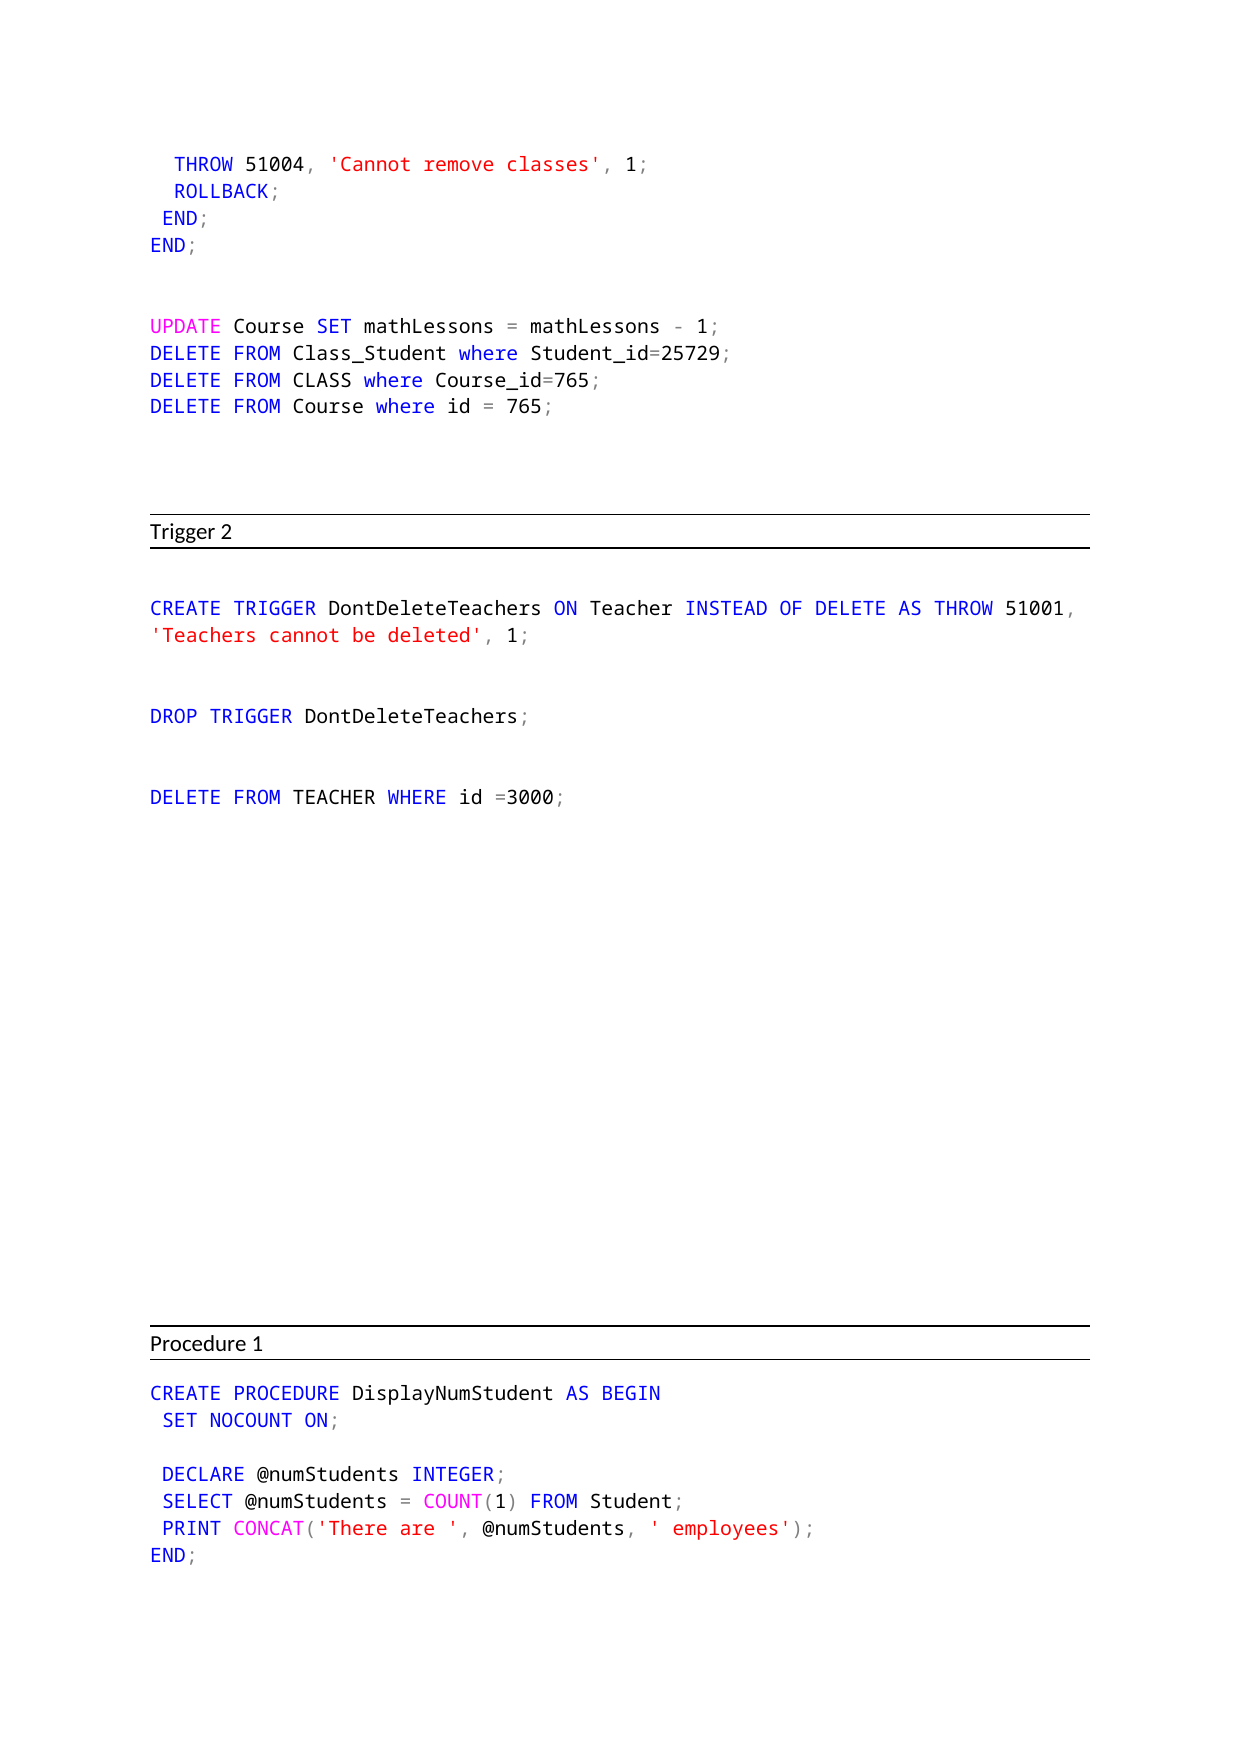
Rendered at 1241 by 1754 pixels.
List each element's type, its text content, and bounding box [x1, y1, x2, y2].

text UPDATE Course SET mathLessons = mathLessons - 1; [150, 312, 1090, 339]
text DROP TRIGGER DontDeleteTeachers; [150, 703, 1090, 729]
text Procedure 1 [150, 1327, 1090, 1359]
text ROLLBACK; [150, 177, 1090, 204]
text PRINT CONCAT('There are ', @numStudents, ' employees'); [150, 1514, 1090, 1541]
text THROW 51004, 'Cannot remove classes', 1; [150, 150, 1090, 177]
text DELETE FROM CLASS where Course_id=765; [150, 366, 1090, 393]
text CREATE TRIGGER DontDeleteTeachers ON Teacher INSTEAD OF DELETE AS THROW 51001, 'Teachers cannot be deleted', 1; [150, 595, 1090, 649]
text END; [150, 204, 1090, 231]
text SELECT @numStudents = COUNT(1) FROM Student; [150, 1487, 1090, 1514]
text DECLARE @numStudents INTEGER; [150, 1460, 1090, 1487]
text SET NOCOUNT ON; [150, 1406, 1090, 1433]
text END; [150, 1541, 1090, 1568]
text DELETE FROM TEACHER WHERE id =3000; [150, 783, 1090, 811]
text CREATE PROCEDURE DisplayNumStudent AS BEGIN [150, 1379, 1090, 1406]
text DELETE FROM Course where id = 765; [150, 393, 1090, 420]
text DELETE FROM Class_Student where Student_id=25729; [150, 339, 1090, 366]
text Trigger 2 [150, 515, 1090, 547]
text END; [150, 231, 1090, 258]
